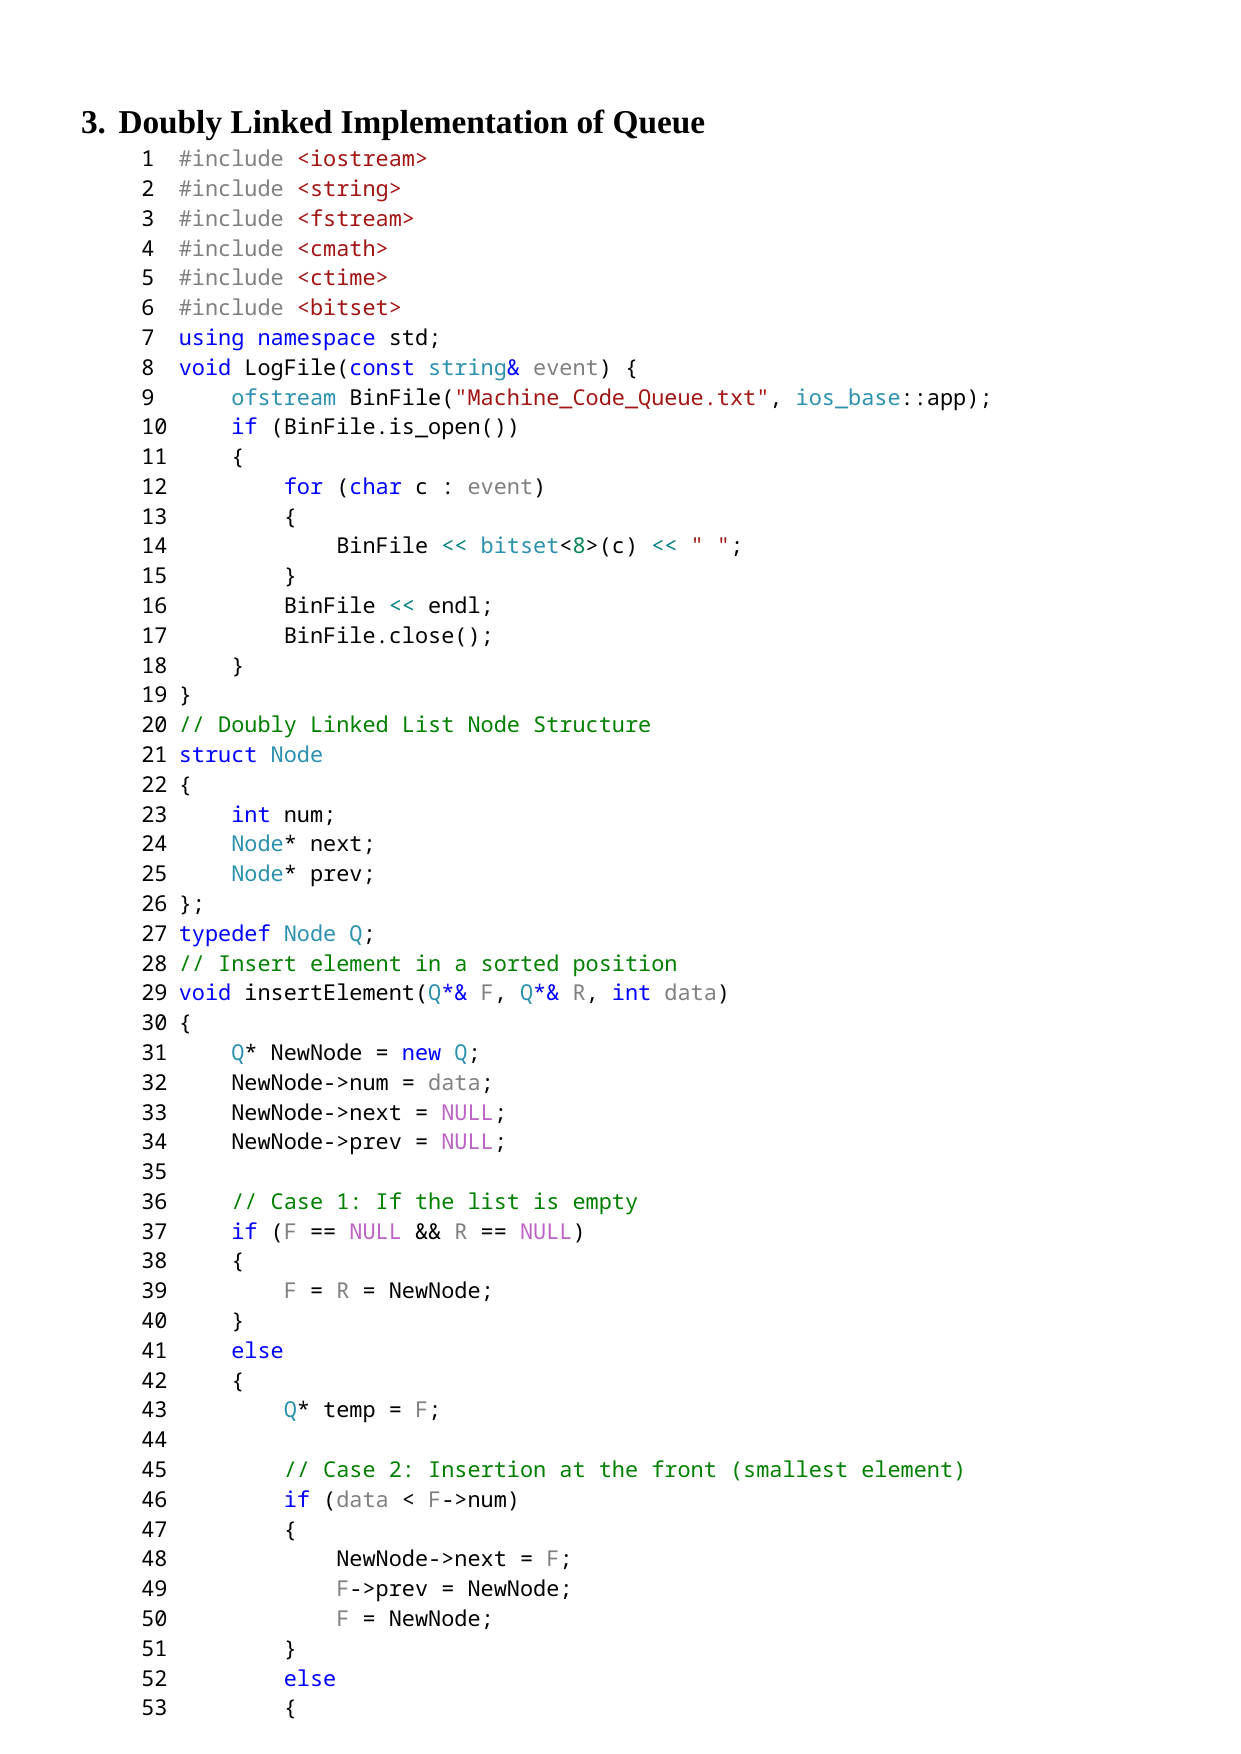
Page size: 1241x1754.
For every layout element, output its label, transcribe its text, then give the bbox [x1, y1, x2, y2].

list F->prev = NewNode; [141, 1573, 1196, 1603]
list } [141, 1305, 1196, 1335]
list #include <cmath> [141, 233, 1196, 262]
list void LogFile(const string& event) { [141, 352, 1196, 382]
list if (F == NULL && R == NULL) [141, 1216, 1196, 1246]
list F = NewNode; [141, 1603, 1196, 1633]
list #include <fstream> [141, 203, 1196, 233]
list #include <iostream> [141, 143, 1196, 173]
list { [141, 1514, 1196, 1543]
list for (char c : event) [141, 471, 1196, 501]
list } [141, 560, 1196, 590]
list void insertElement(Q*& F, Q*& R, int data) [141, 977, 1196, 1007]
list Q* NewNode = new Q; [141, 1037, 1196, 1067]
list BinFile << endl; [141, 590, 1196, 620]
list NewNode->next = F; [141, 1543, 1196, 1573]
list // Case 1: If the list is empty [141, 1186, 1196, 1216]
list } [141, 650, 1196, 679]
list F = R = NewNode; [141, 1275, 1196, 1305]
list { [141, 1692, 1196, 1722]
list #include <bitset> [141, 292, 1196, 322]
list // Case 2: Insertion at the front (smallest element) [141, 1454, 1196, 1484]
list struct Node [141, 739, 1196, 769]
list int num; [141, 799, 1196, 828]
list using namespace std; [141, 322, 1196, 352]
list { [141, 501, 1196, 531]
list if (BinFile.is_open()) [141, 411, 1196, 441]
list { [141, 1007, 1196, 1037]
list // Doubly Linked List Node Structure [141, 709, 1196, 739]
list typedef Node Q; [141, 918, 1196, 948]
list BinFile.close(); [141, 620, 1196, 650]
list #include <string> [141, 173, 1196, 203]
list else [141, 1663, 1196, 1692]
list else [141, 1335, 1196, 1365]
list }; [141, 888, 1196, 918]
list { [141, 441, 1196, 471]
list NewNode->num = data; [141, 1067, 1196, 1097]
list { [141, 769, 1196, 799]
list BinFile << bitset<8>(c) << " "; [141, 531, 1196, 560]
list #include <ctime> [141, 262, 1196, 292]
list Node* next; [141, 828, 1196, 858]
list if (data < F->num) [141, 1484, 1196, 1514]
list // Insert element in a sorted position [141, 948, 1196, 977]
list } [141, 679, 1196, 709]
list { [141, 1246, 1196, 1275]
list Q* temp = F; [141, 1394, 1196, 1424]
list Node* prev; [141, 858, 1196, 888]
list } [141, 1633, 1196, 1663]
list ofstream BinFile("Machine_Code_Queue.txt", ios_base::app); [141, 382, 1196, 411]
list NewNode->prev = NULL; [141, 1126, 1196, 1156]
list Doubly Linked Implementation of Queue [81, 102, 1196, 140]
list { [141, 1365, 1196, 1394]
list NewNode->next = NULL; [141, 1097, 1196, 1126]
